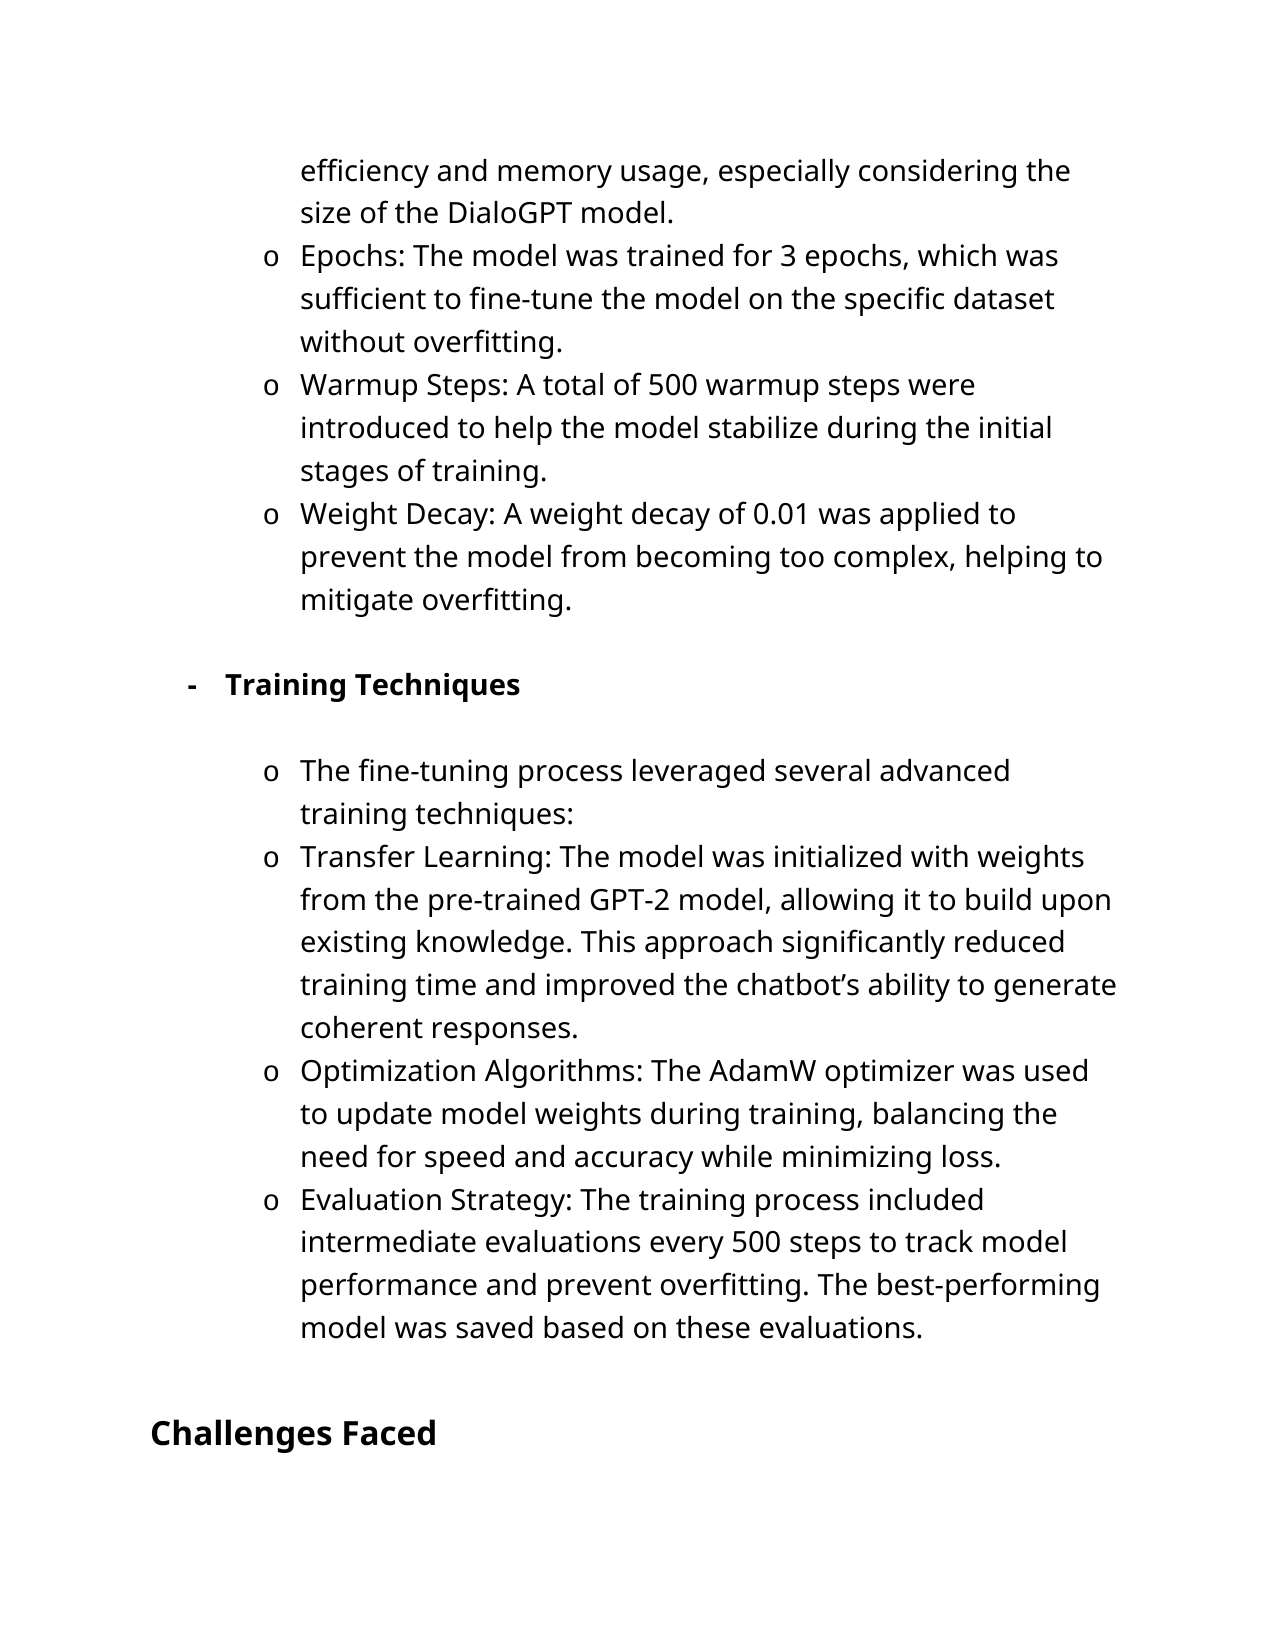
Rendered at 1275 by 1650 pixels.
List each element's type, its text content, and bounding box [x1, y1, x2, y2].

list Transfer Learning: The model was initialized with weights from the pre-trained GPT-2 model, allowing it to build upon existing knowledge. This approach significantly reduced training time and improved the chatbot’s ability to generate coherent responses. [262, 836, 1125, 1047]
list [262, 150, 1125, 232]
list Warmup Steps: A total of 500 warmup steps were introduced to help the model stabilize during the initial stages of training. [262, 364, 1125, 490]
text Challenges Faced [150, 1410, 1125, 1455]
list Optimization Algorithms: The AdamW optimizer was used to update model weights during training, balancing the need for speed and accuracy while minimizing loss. [262, 1050, 1125, 1176]
list The fine-tuning process leveraged several advanced training techniques: [262, 750, 1125, 833]
list Training Techniques [187, 664, 1125, 704]
list Weight Decay: A weight decay of 0.01 was applied to prevent the model from becoming too complex, helping to mitigate overfitting. [262, 493, 1125, 618]
list Evaluation Strategy: The training process included intermediate evaluations every 500 steps to track model performance and prevent overfitting. The best-performing model was saved based on these evaluations. [262, 1179, 1125, 1347]
list Epochs: The model was trained for 3 epochs, which was sufficient to fine-tune the model on the specific dataset without overfitting. [262, 236, 1125, 361]
